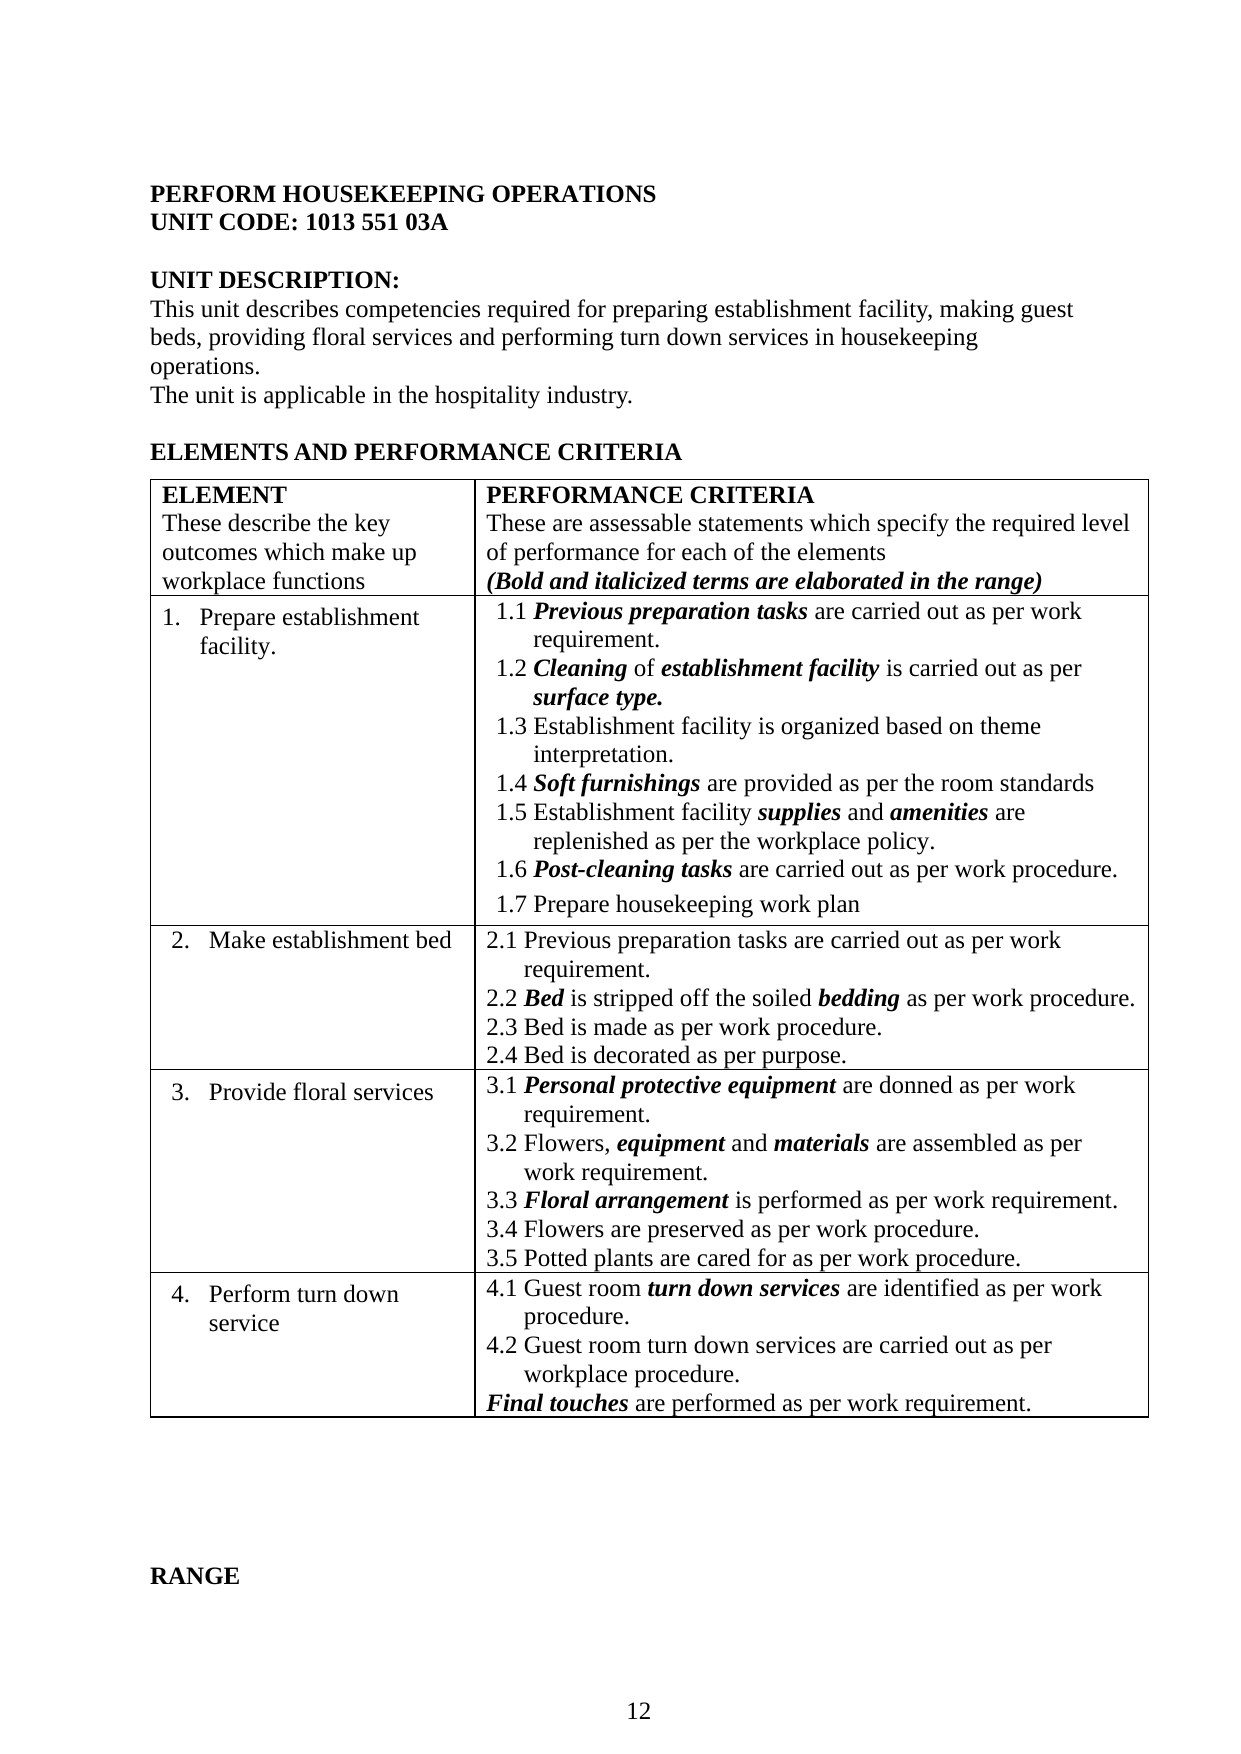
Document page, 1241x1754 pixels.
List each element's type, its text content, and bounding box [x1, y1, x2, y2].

table_cell Provide floral services [151, 1070, 474, 1272]
table_cell Make establishment bed [151, 926, 474, 1069]
subtitle PERFORM HOUSEKEEPING OPERATIONS [150, 179, 1090, 207]
text RANGE [150, 1561, 1090, 1590]
table_cell Previous preparation tasks are carried out as per work requirement. Cleaning of establishment facility is carried out as per surface type. Establishment facility is organized based on theme interpretation. Soft furnishings are provided as per the room standards Establishment facility supplies and amenities are replenished as per the workplace policy. Post-cleaning tasks are carried out as per work procedure. Prepare housekeeping work plan [476, 596, 1148, 924]
table_cell Prepare establishment facility. [151, 596, 474, 924]
table_header ELEMENT These describe the key outcomes which make up workplace functions [151, 480, 474, 595]
table_cell Guest room turn down services are identified as per work procedure. Guest room turn down services are carried out as per workplace procedure. Final touches are performed as per work requirement. [476, 1273, 1148, 1416]
text ELEMENTS AND PERFORMANCE CRITERIA [150, 437, 1090, 466]
table_cell Previous preparation tasks are carried out as per work requirement. Bed is stripped off the soiled bedding as per work procedure. Bed is made as per work procedure. Bed is decorated as per purpose. [476, 926, 1148, 1069]
text UNIT DESCRIPTION: [150, 265, 1090, 294]
text This unit describes competencies required for preparing establishment facility, making guest beds, providing floral services and performing turn down services in housekeeping operations. [150, 294, 1090, 380]
table_cell Personal protective equipment are donned as per work requirement. Flowers, equipment and materials are assembled as per work requirement. Floral arrangement is performed as per work requirement. Flowers are preserved as per work procedure. Potted plants are cared for as per work procedure. [476, 1070, 1148, 1272]
table_header PERFORMANCE CRITERIA These are assessable statements which specify the required level of performance for each of the elements (Bold and italicized terms are elaborated in the range) [476, 480, 1148, 595]
text UNIT CODE: 1013 551 03A [150, 207, 1090, 236]
text The unit is applicable in the hospitality industry. [150, 380, 1090, 409]
table_cell Perform turn down service [151, 1273, 474, 1416]
